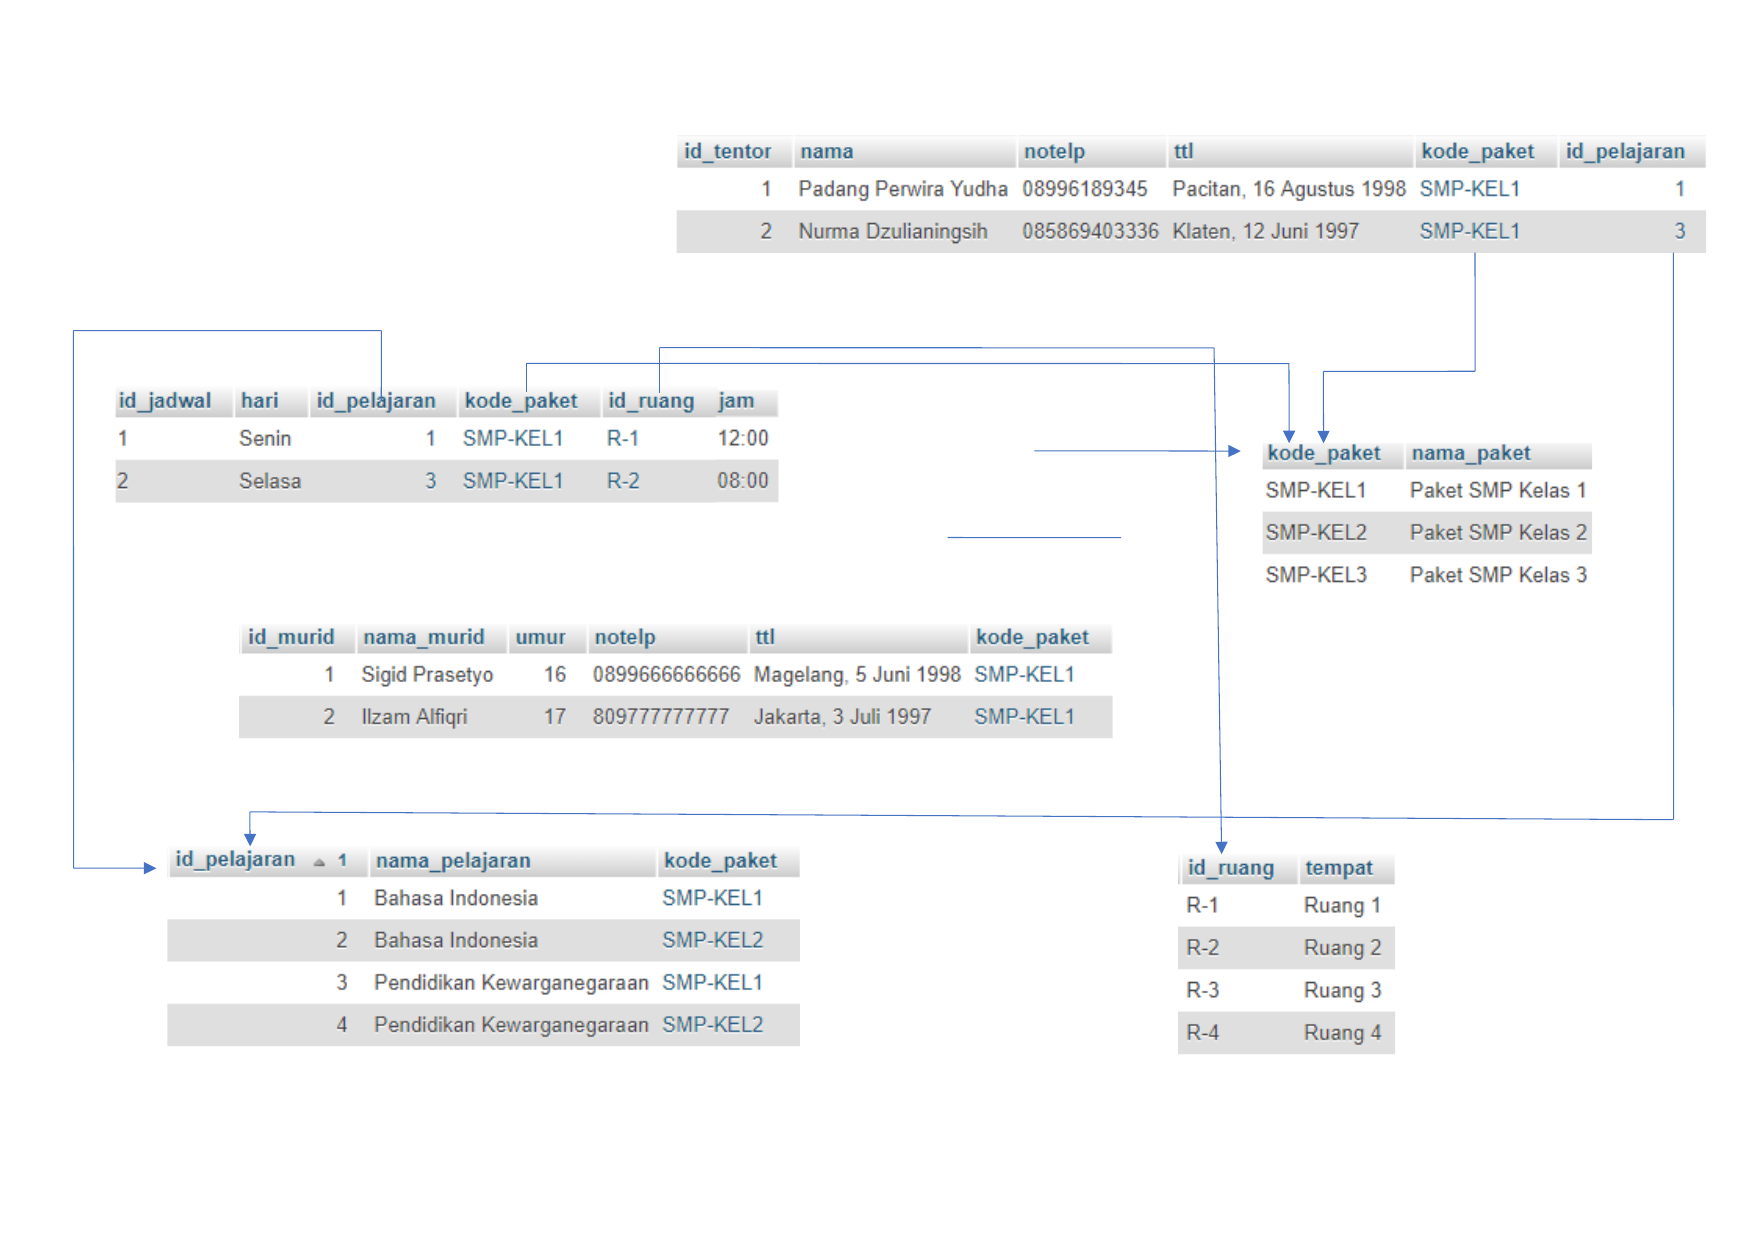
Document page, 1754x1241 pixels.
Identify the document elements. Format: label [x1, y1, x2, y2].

picture [115, 386, 782, 506]
picture [167, 846, 800, 1048]
picture [239, 624, 1116, 740]
picture [1262, 443, 1593, 595]
picture [676, 135, 1707, 253]
picture [1178, 854, 1396, 1056]
